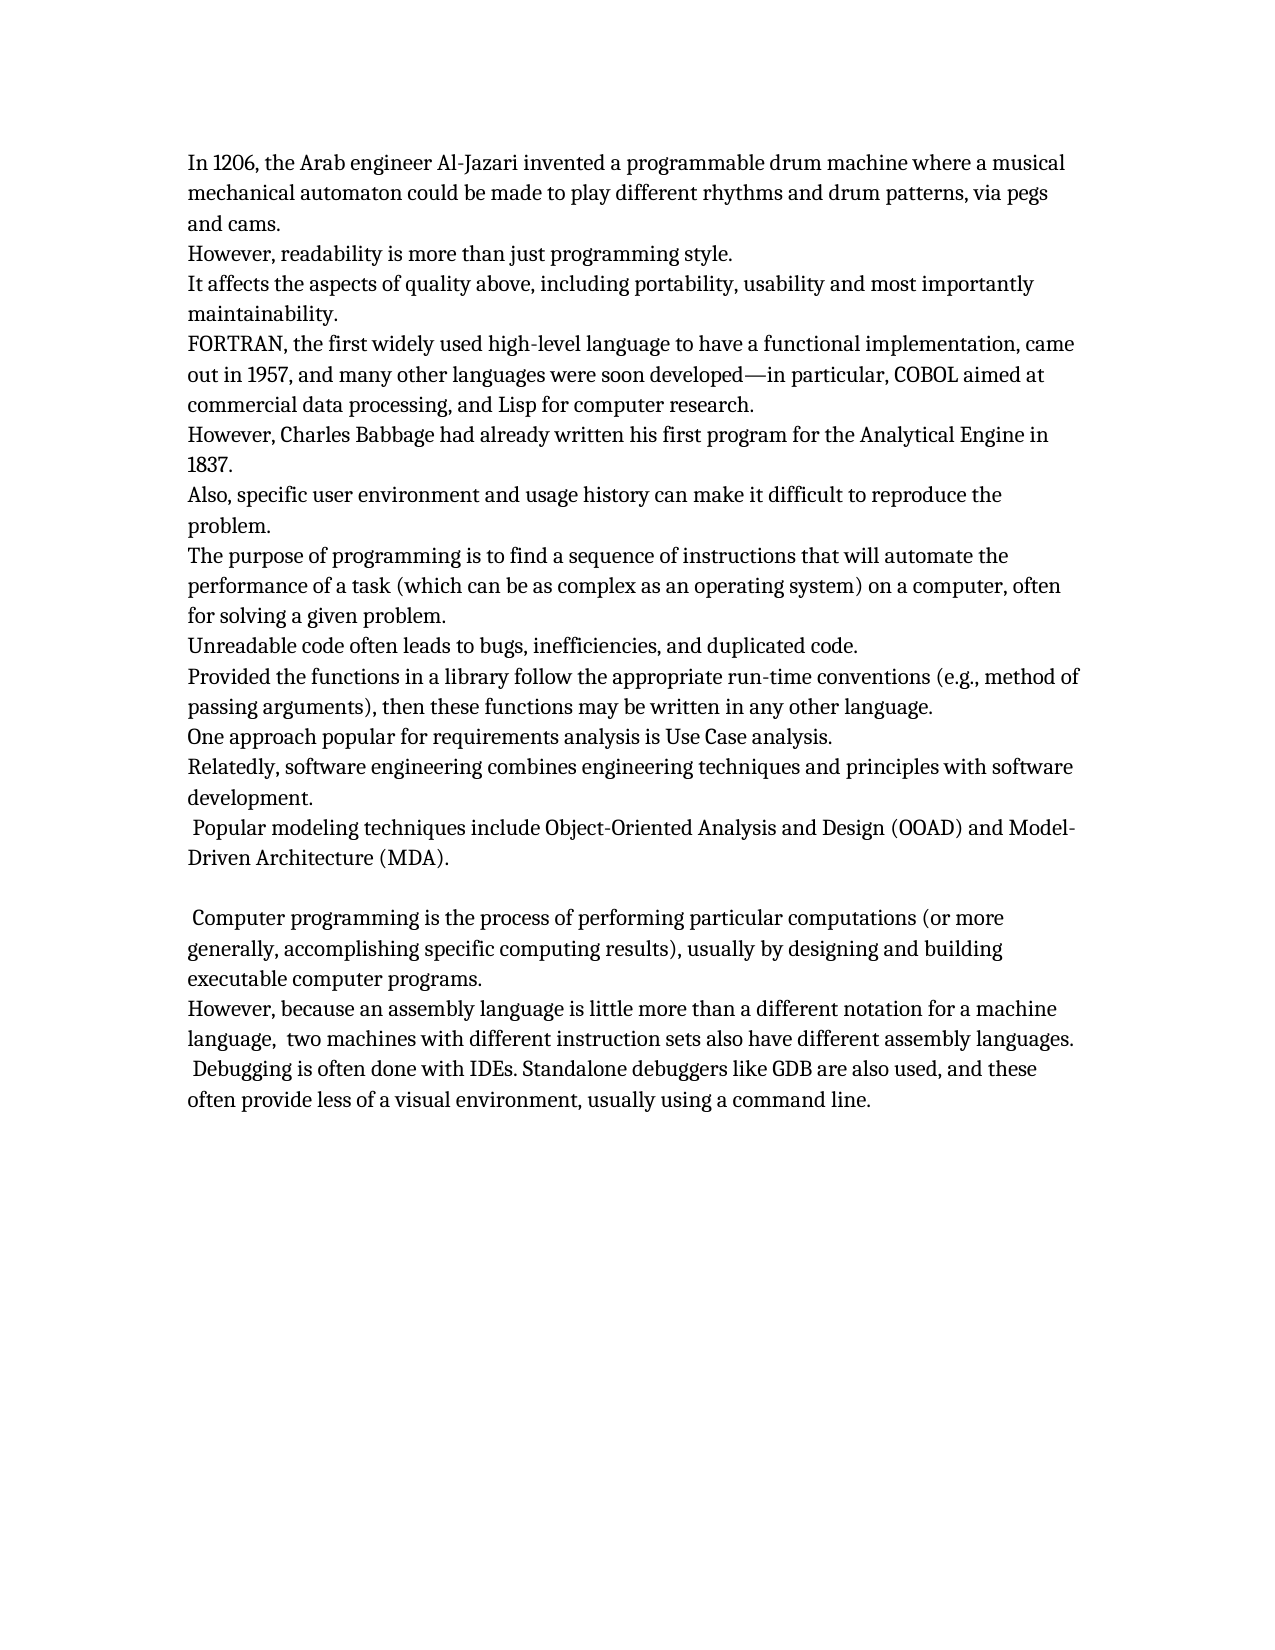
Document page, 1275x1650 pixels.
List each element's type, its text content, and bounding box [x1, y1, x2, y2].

text In 1206, the Arab engineer Al-Jazari invented a programmable drum machine where a musical mechanical automaton could be made to play different rhythms and drum patterns, via pegs and cams. However, readability is more than just programming style. It affects the aspects of quality above, including portability, usability and most importantly maintainability. FORTRAN, the first widely used high-level language to have a functional implementation, came out in 1957, and many other languages were soon developed—in particular, COBOL aimed at commercial data processing, and Lisp for computer research. However, Charles Babbage had already written his first program for the Analytical Engine in 1837. Also, specific user environment and usage history can make it difficult to reproduce the problem. The purpose of programming is to find a sequence of instructions that will automate the performance of a task (which can be as complex as an operating system) on a computer, often for solving a given problem. Unreadable code often leads to bugs, inefficiencies, and duplicated code. Provided the functions in a library follow the appropriate run-time conventions (e.g., method of passing arguments), then these functions may be written in any other language. One approach popular for requirements analysis is Use Case analysis. Relatedly, software engineering combines engineering techniques and principles with software development. Popular modeling techniques include Object-Oriented Analysis and Design (OOAD) and Model-Driven Architecture (MDA). Computer programming is the process of performing particular computations (or more generally, accomplishing specific computing results), usually by designing and building executable computer programs. However, because an assembly language is little more than a different notation for a machine language, two machines with different instruction sets also have different assembly languages. Debugging is often done with IDEs. Standalone debuggers like GDB are also used, and these often provide less of a visual environment, usually using a command line. [187, 150, 1087, 1113]
